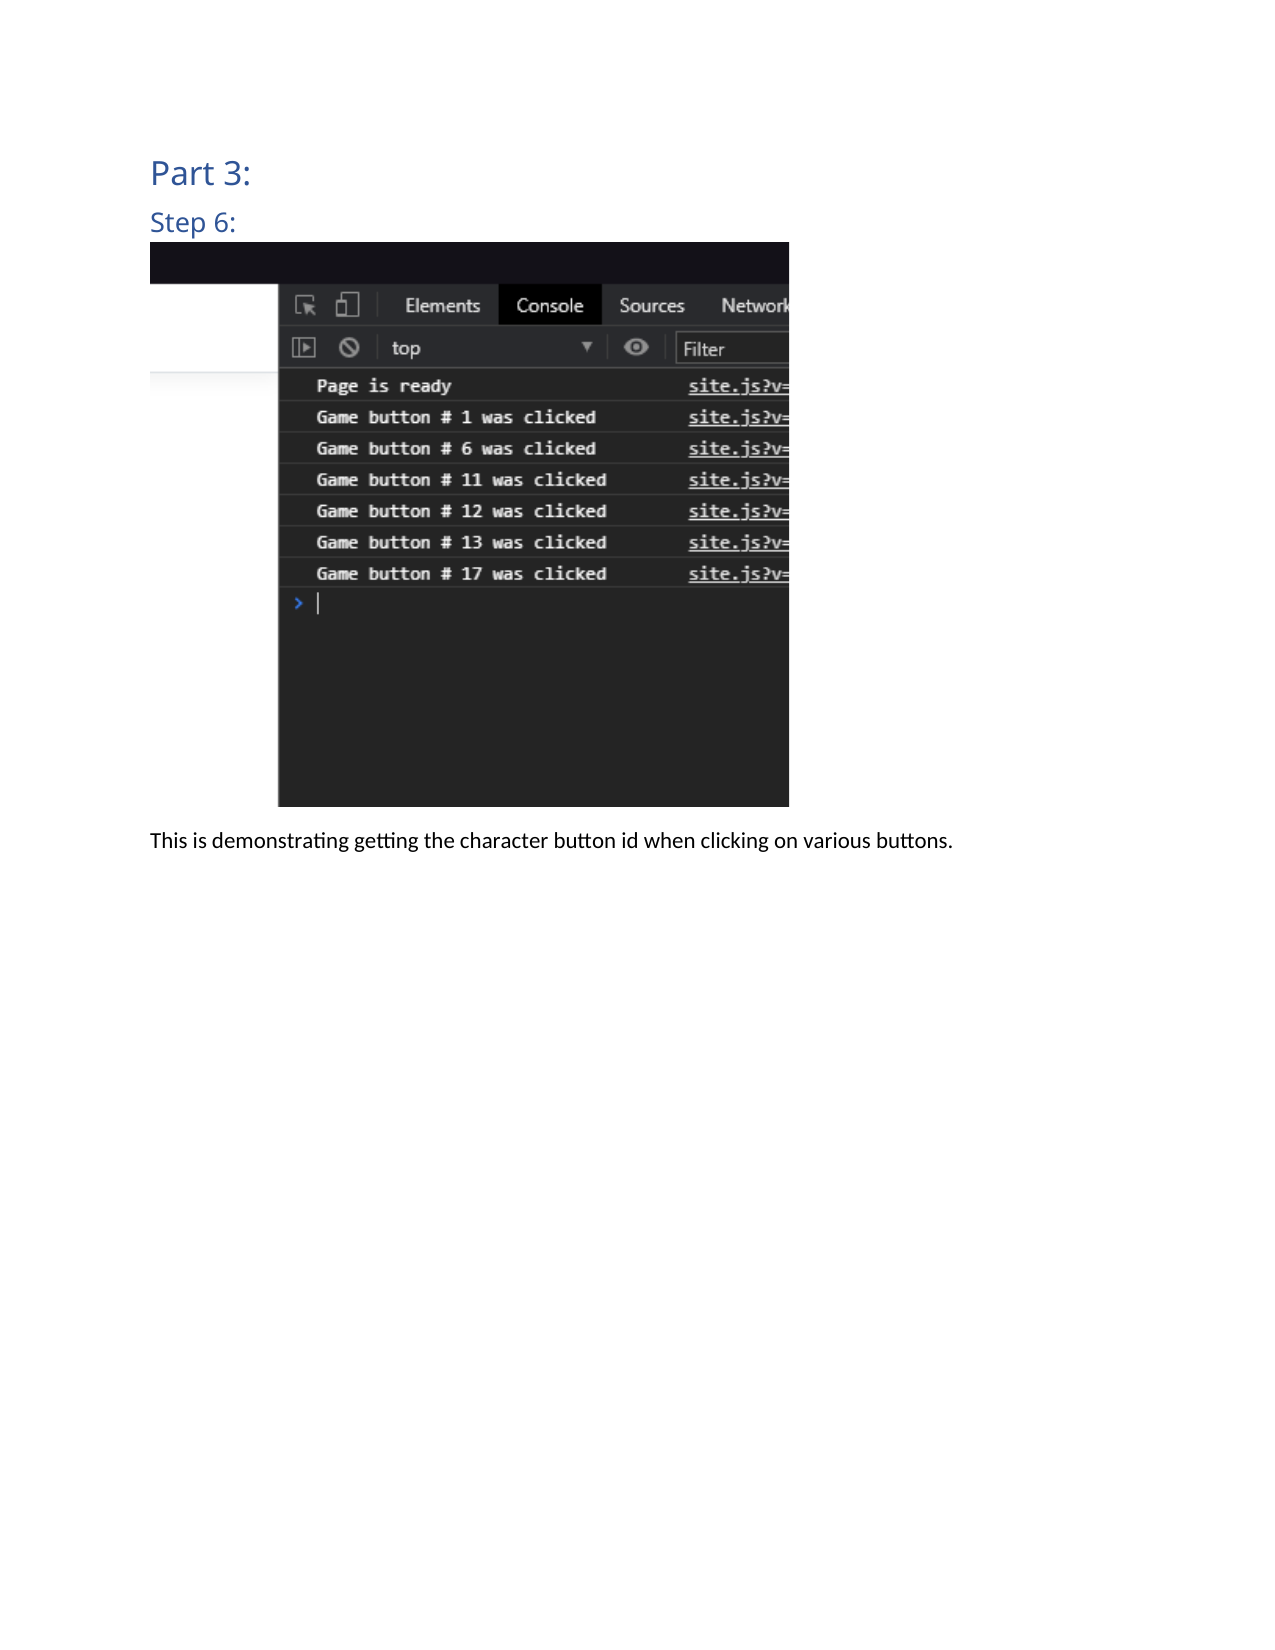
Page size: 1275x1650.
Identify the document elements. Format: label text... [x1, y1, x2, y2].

picture [150, 242, 790, 807]
subtitle Step 6: [150, 203, 1125, 240]
subtitle Part 3: [150, 150, 1125, 195]
text This is demonstrating getting the character button id when clicking on various buttons. [150, 826, 1125, 854]
